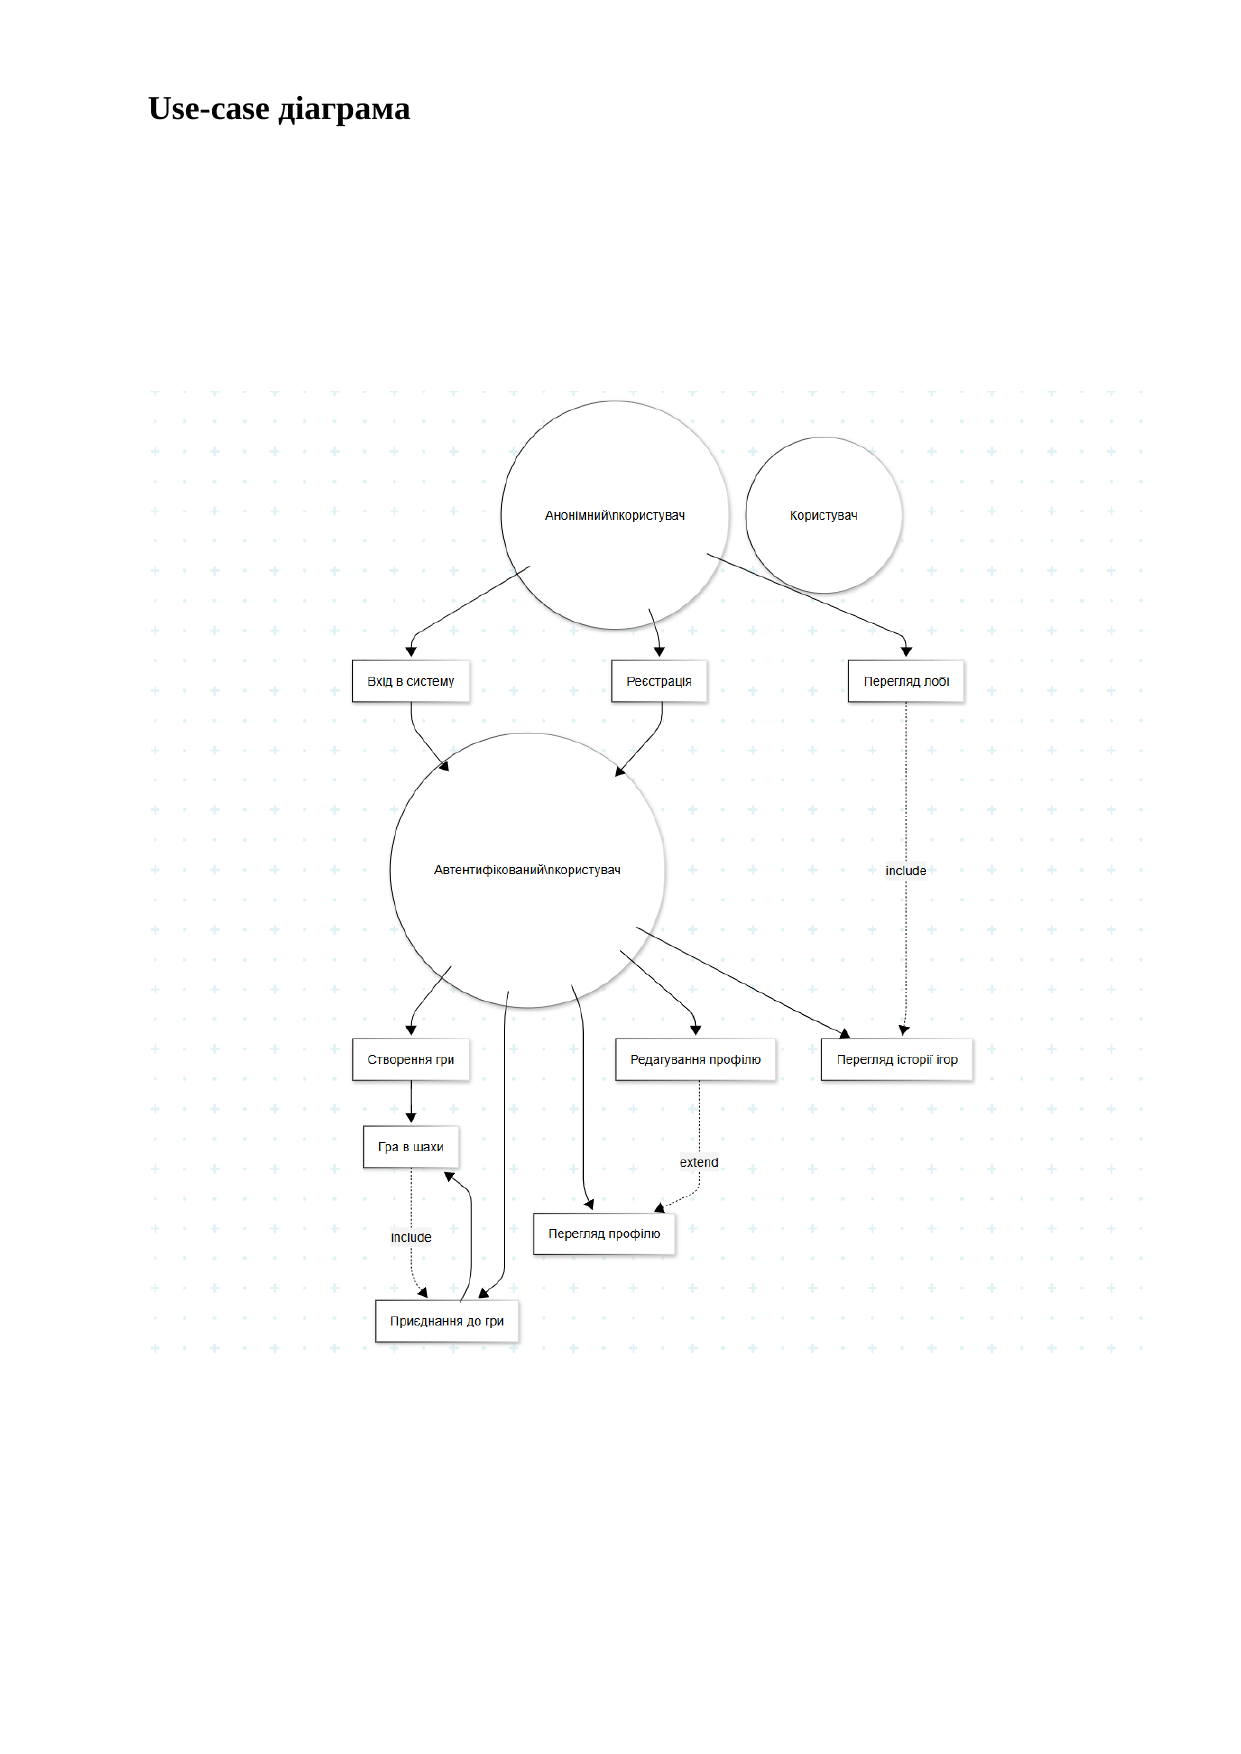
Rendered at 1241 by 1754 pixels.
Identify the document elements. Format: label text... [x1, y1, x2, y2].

text Use-case діаграма [148, 88, 1152, 127]
picture [147, 391, 1152, 1363]
